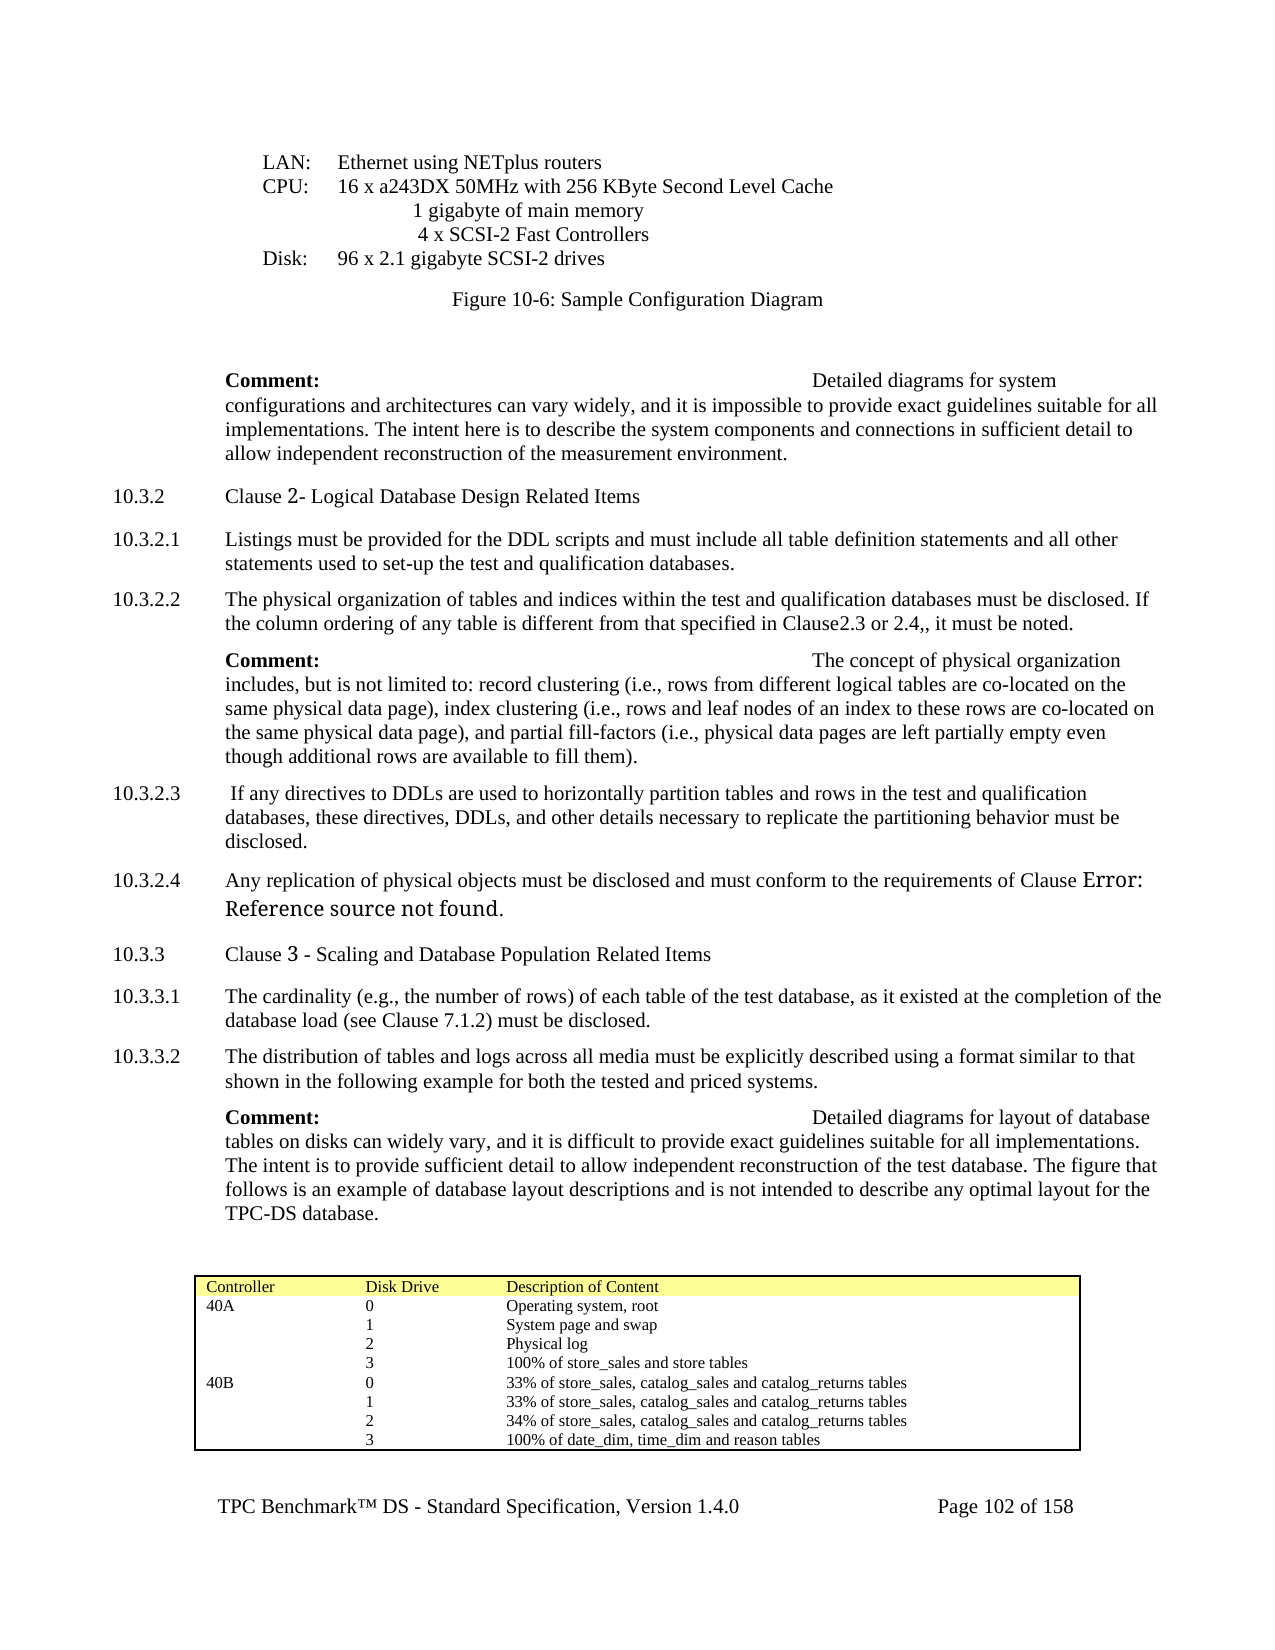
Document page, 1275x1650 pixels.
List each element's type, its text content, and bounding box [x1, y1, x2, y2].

text The distribution of tables and logs across all media must be explicitly described using a format similar to that shown in the following example for both the tested and priced systems. [112, 1044, 1162, 1093]
text Listings must be provided for the DDL scripts and must include all table definition statements and all other statements used to set-up the test and qualification databases. [112, 526, 1162, 574]
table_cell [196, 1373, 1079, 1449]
text If any directives to DDLs are used to horizontally partition tables and rows in the test and qualification databases, these directives, DDLs, and other details necessary to replicate the partitioning behavior must be disclosed. [112, 781, 1162, 853]
text LAN: Ethernet using NETplus routers CPU: 16 x a243DX 50MHz with 256 KByte Second Level Cache 1 gigabyte of main memory 4 x SCSI-2 Fast Controllers Disk: 96 x 2.1 gigabyte SCSI-2 drives [225, 150, 1162, 270]
text Detailed diagrams for system configurations and architectures can vary widely, and it is impossible to provide exact guidelines suitable for all implementations. The intent here is to describe the system components and connections in sufficient detail to allow independent reconstruction of the measurement environment. [225, 368, 1162, 465]
text The concept of physical organization includes, but is not limited to: record clustering (i.e., rows from different logical tables are co-located on the same physical data page), index clustering (i.e., rows and leaf nodes of an index to these rows are co-located on the same physical data page), and partial fill-factors (i.e., physical data pages are left partially empty even though additional rows are available to fill them). [225, 648, 1162, 768]
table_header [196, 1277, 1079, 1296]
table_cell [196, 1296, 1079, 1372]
text Detailed diagrams for layout of database tables on disks can widely vary, and it is difficult to provide exact guidelines suitable for all implementations. The intent is to provide sufficient detail to allow independent reconstruction of the test database. The figure that follows is an example of database layout descriptions and is not intended to describe any optimal layout for the TPC-DS database. [225, 1105, 1162, 1225]
